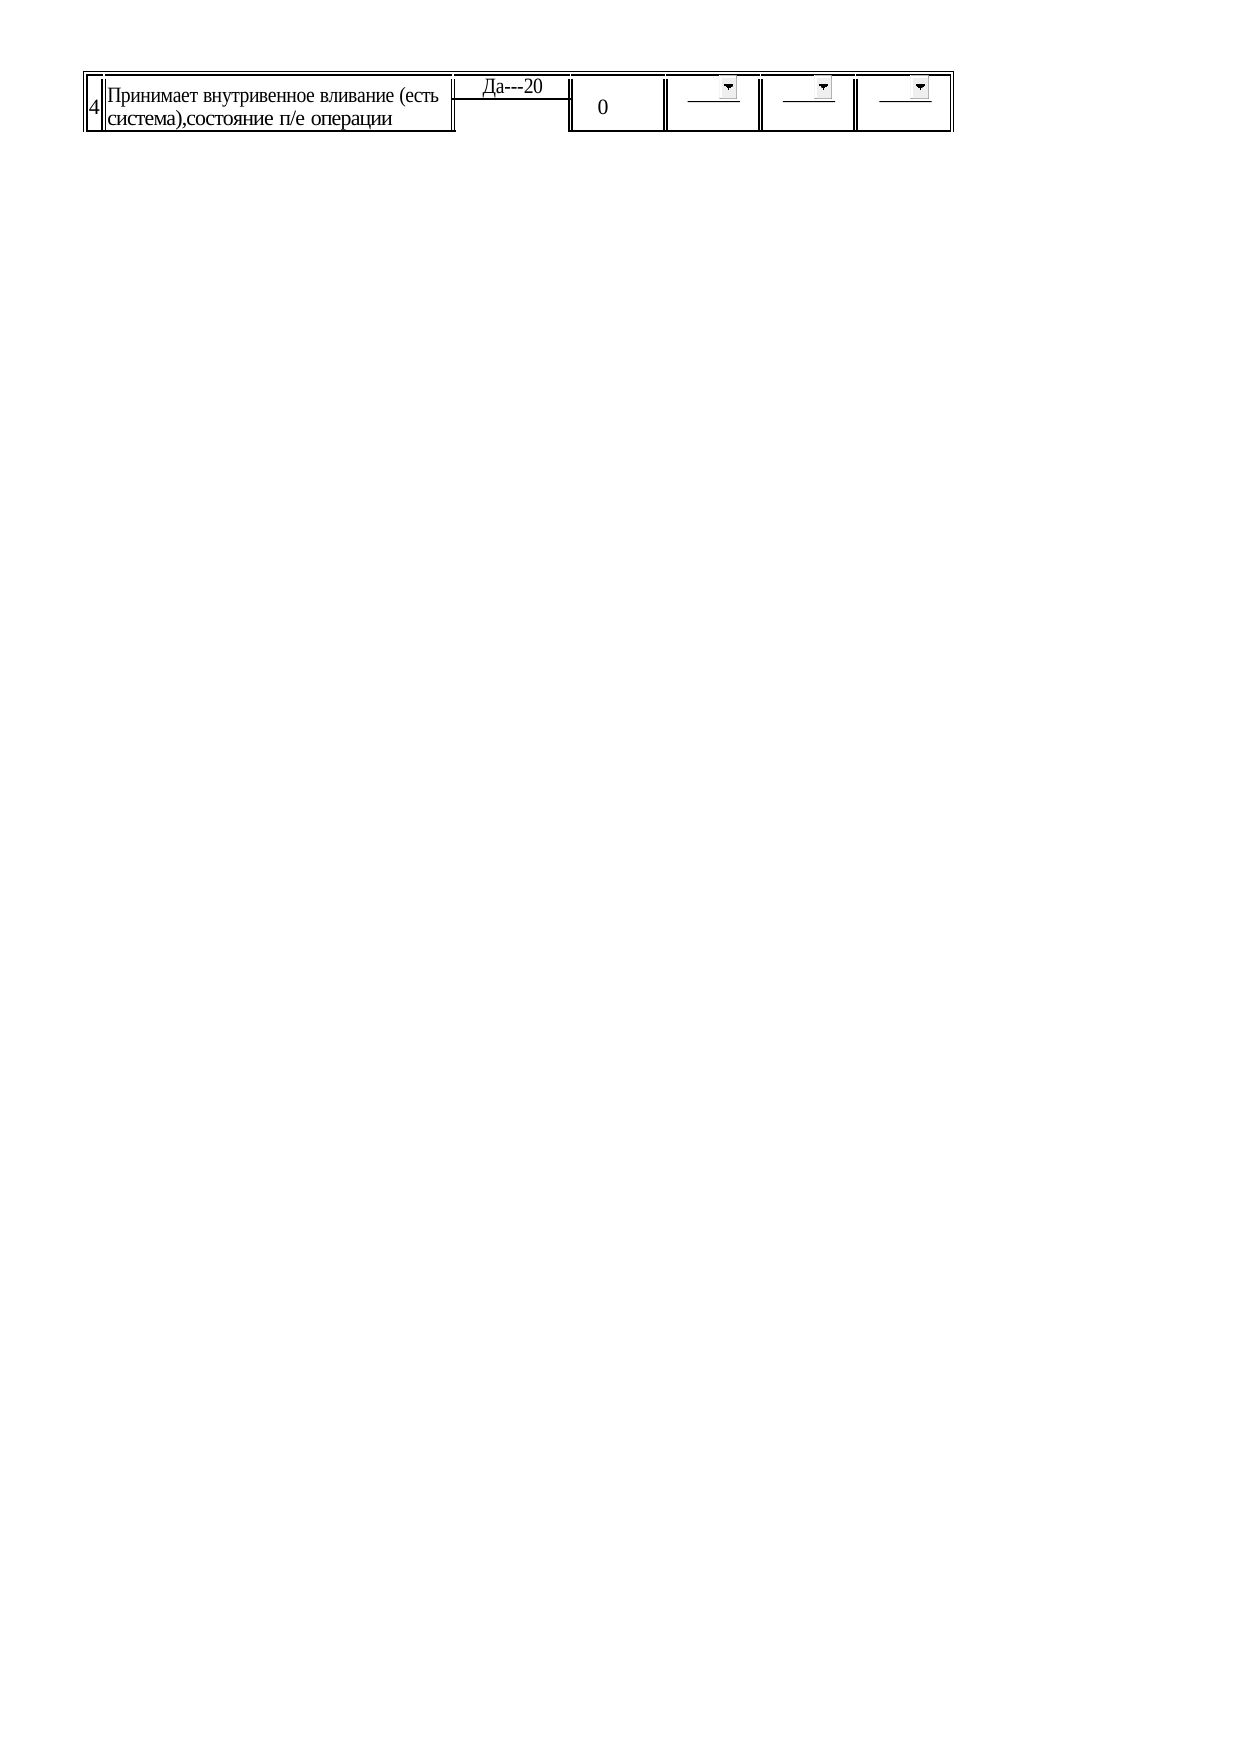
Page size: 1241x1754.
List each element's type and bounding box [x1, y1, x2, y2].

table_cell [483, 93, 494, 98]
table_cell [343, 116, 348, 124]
picture [910, 75, 929, 99]
picture [814, 75, 832, 99]
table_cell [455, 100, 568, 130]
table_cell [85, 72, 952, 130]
picture [719, 75, 737, 99]
